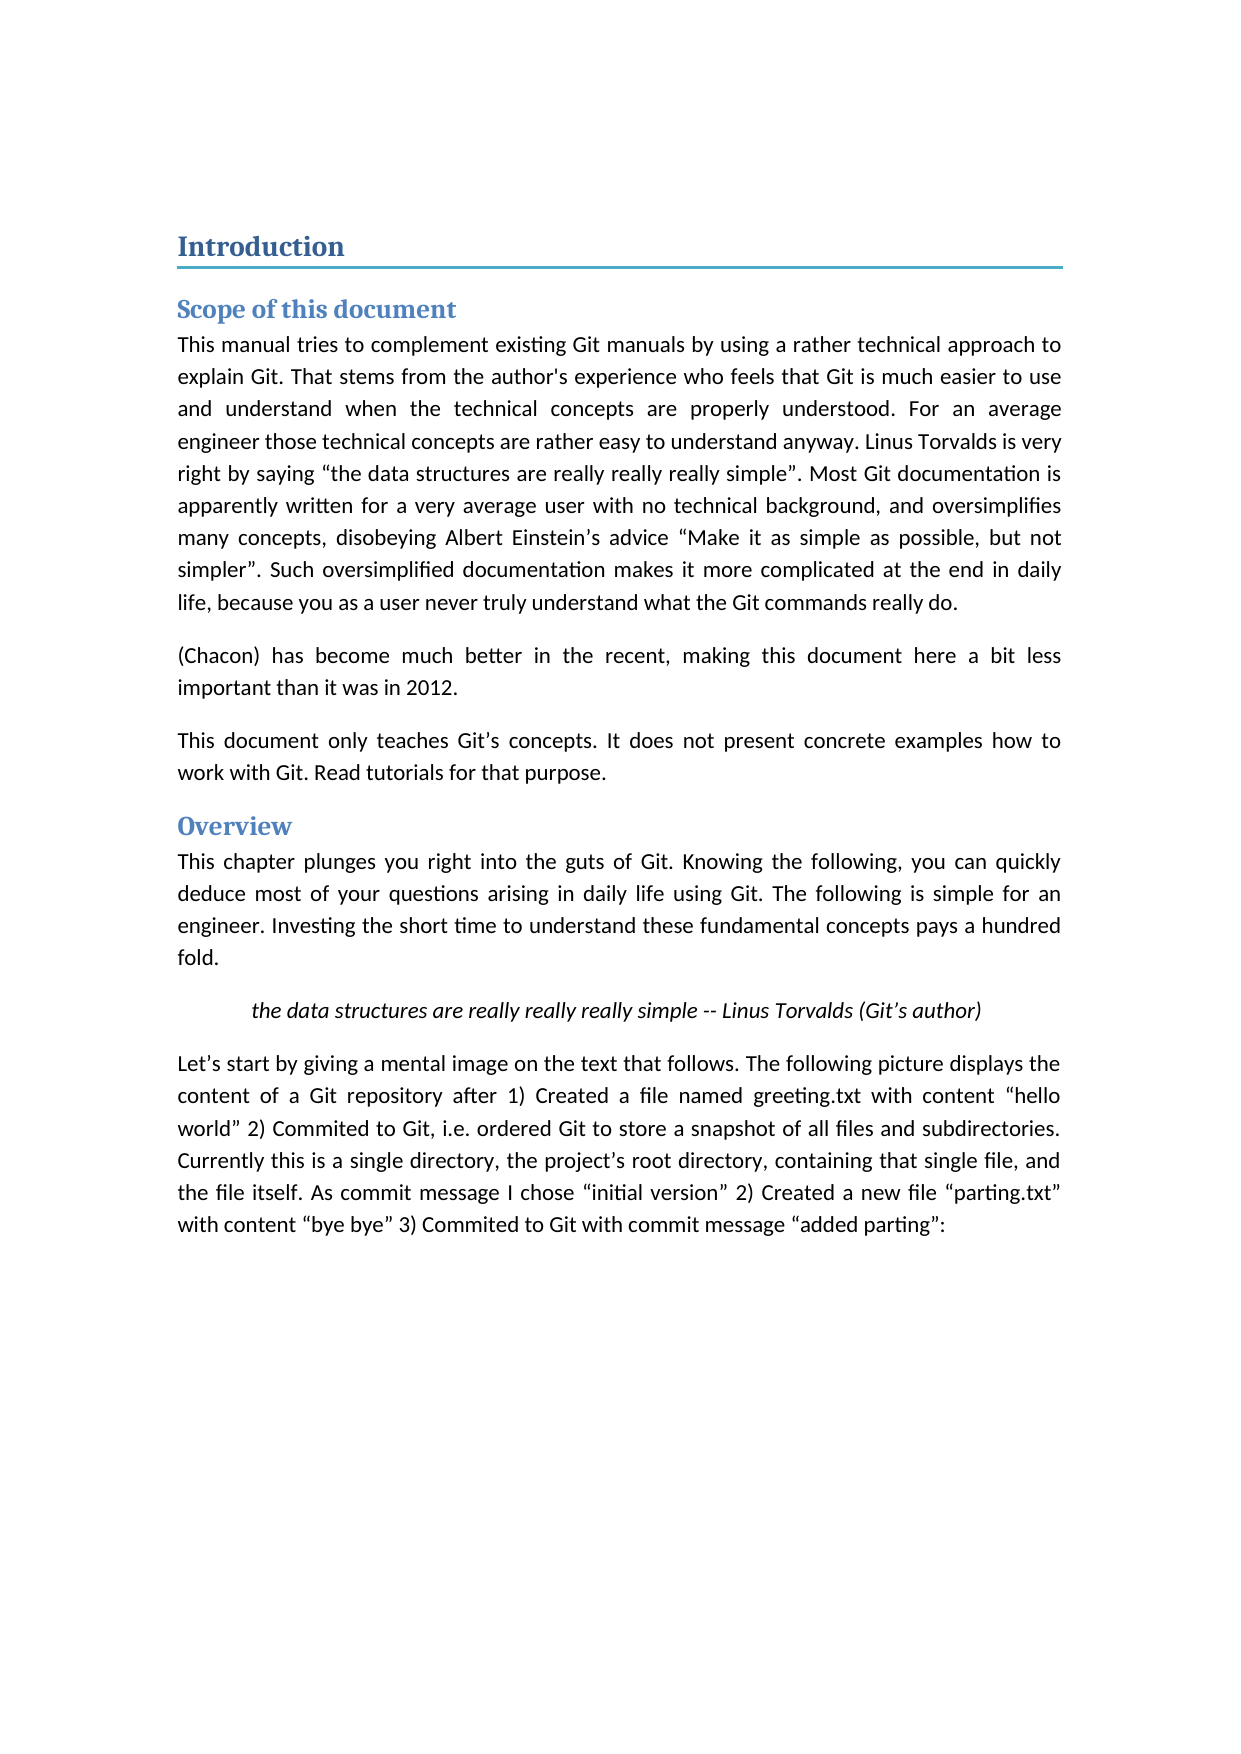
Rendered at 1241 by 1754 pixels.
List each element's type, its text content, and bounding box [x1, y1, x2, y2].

text This manual tries to complement existing Git manuals by using a rather technical approach to explain Git. That stems from the author's experience who feels that Git is much easier to use and understand when the technical concepts are properly understood. For an average engineer those technical concepts are rather easy to understand anyway. Linus Torvalds is very right by saying “the data structures are really really really simple”. Most Git documentation is apparently written for a very average user with no technical background, and oversimplifies many concepts, disobeying Albert Einstein’s advice “Make it as simple as possible, but not simpler”. Such oversimplified documentation makes it more complicated at the end in daily life, because you as a user never truly understand what the Git commands really do. [177, 330, 1063, 616]
subtitle Overview [177, 811, 1063, 842]
text Let’s start by giving a mental image on the text that follows. The following picture displays the content of a Git repository after 1) Created a file named greeting.txt with content “hello world” 2) Commited to Git, i.e. ordered Git to store a snapshot of all files and subdirectories. Currently this is a single directory, the project’s root directory, containing that single file, and the file itself. As commit message I chose “initial version” 2) Created a new file “parting.txt” with content “bye bye” 3) Commited to Git with commit message “added parting”: [177, 1049, 1063, 1238]
text This chapter plunges you right into the guts of Git. Knowing the following, you can quickly deduce most of your questions arising in daily life using Git. The following is simple for an engineer. Investing the short time to understand these fundamental concepts pays a hundred fold. [177, 847, 1063, 971]
text (Chacon) has become much better in the recent, making this document here a bit less important than it was in 2012. [177, 641, 1063, 701]
text This document only teaches Git’s concepts. It does not present concrete examples how to work with Git. Read tutorials for that purpose. [177, 726, 1063, 786]
subtitle Scope of this document [177, 294, 1063, 326]
subtitle Introduction [177, 230, 1063, 266]
text the data structures are really really really simple -- Linus Torvalds (Git’s author) [177, 996, 1063, 1024]
